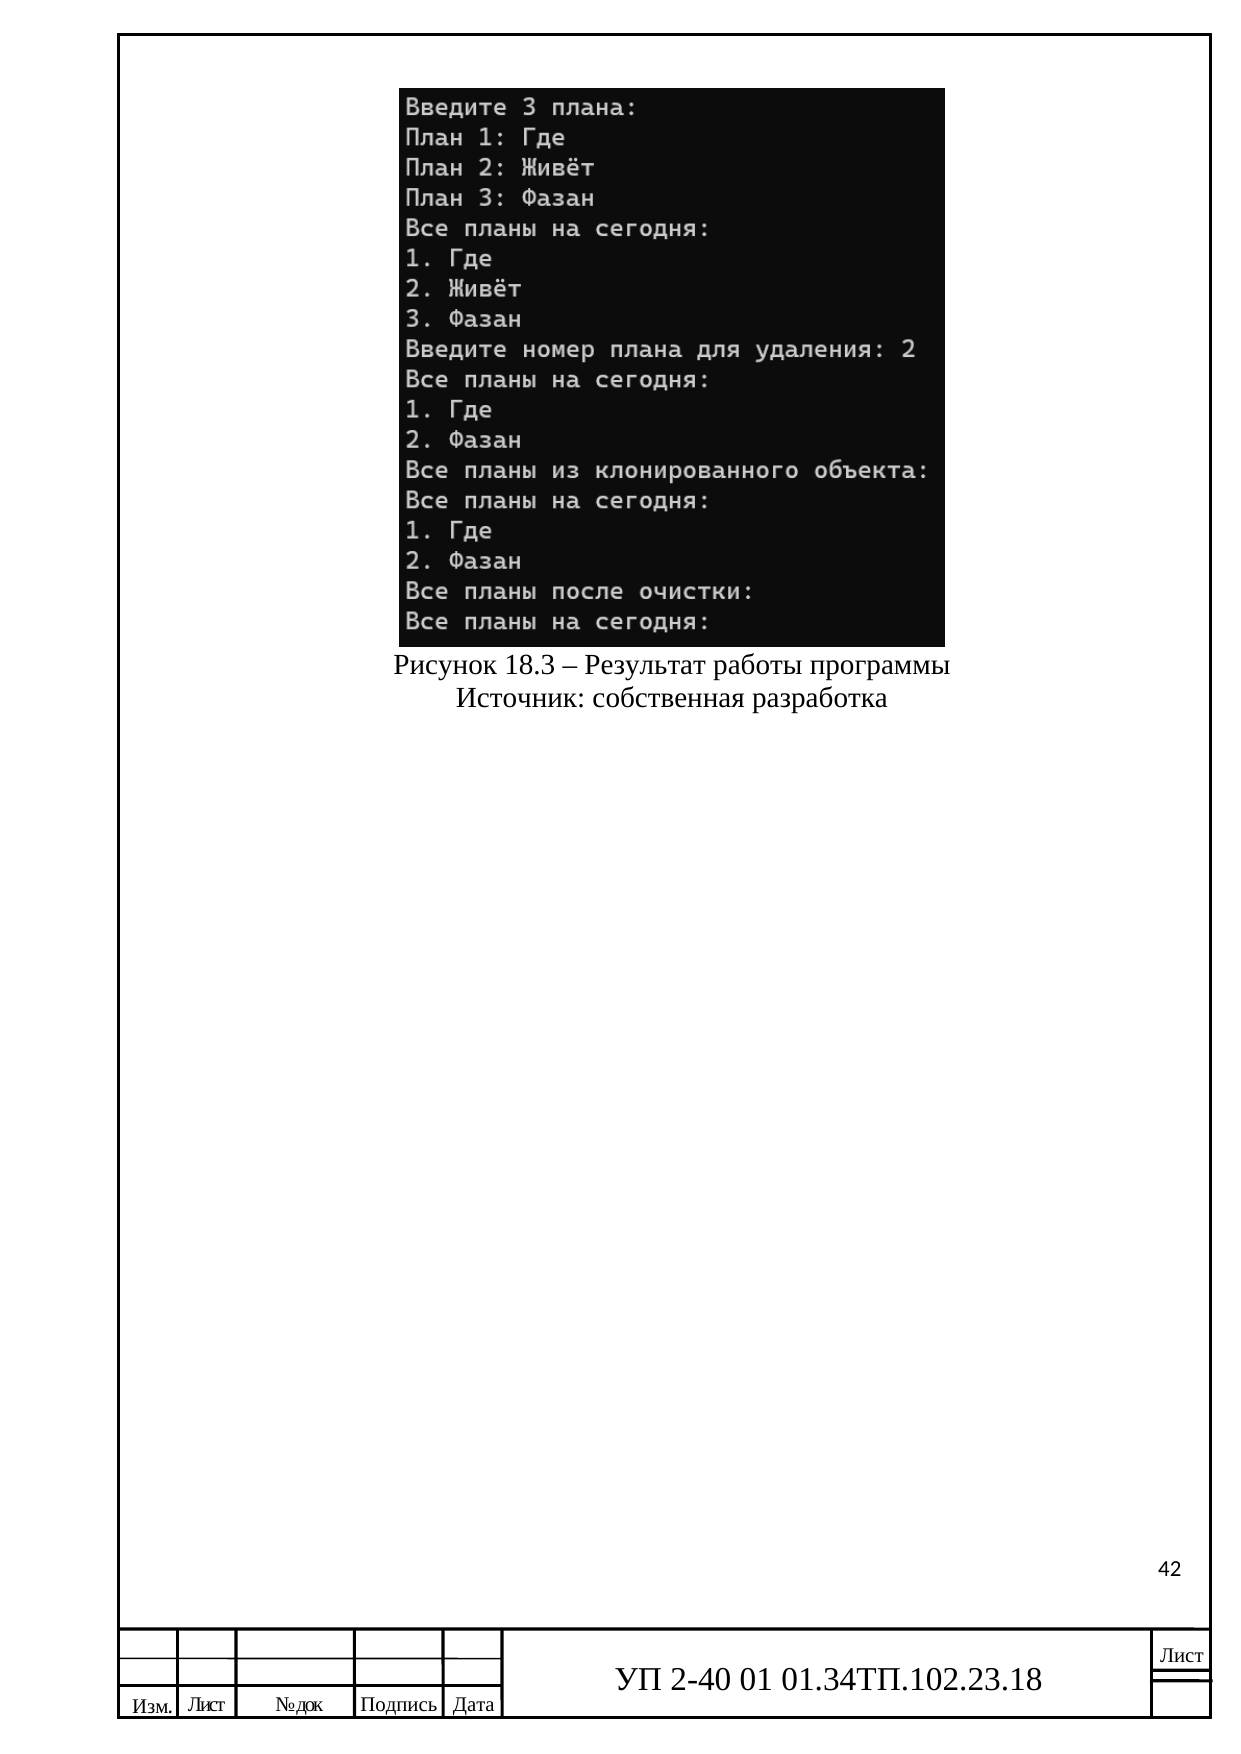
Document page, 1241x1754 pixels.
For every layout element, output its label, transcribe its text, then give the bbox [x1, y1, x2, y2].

text Рисунок 18.3 – Результат работы программы [148, 647, 1122, 681]
picture [399, 88, 945, 647]
text Источник: собственная разработка [148, 681, 1122, 714]
